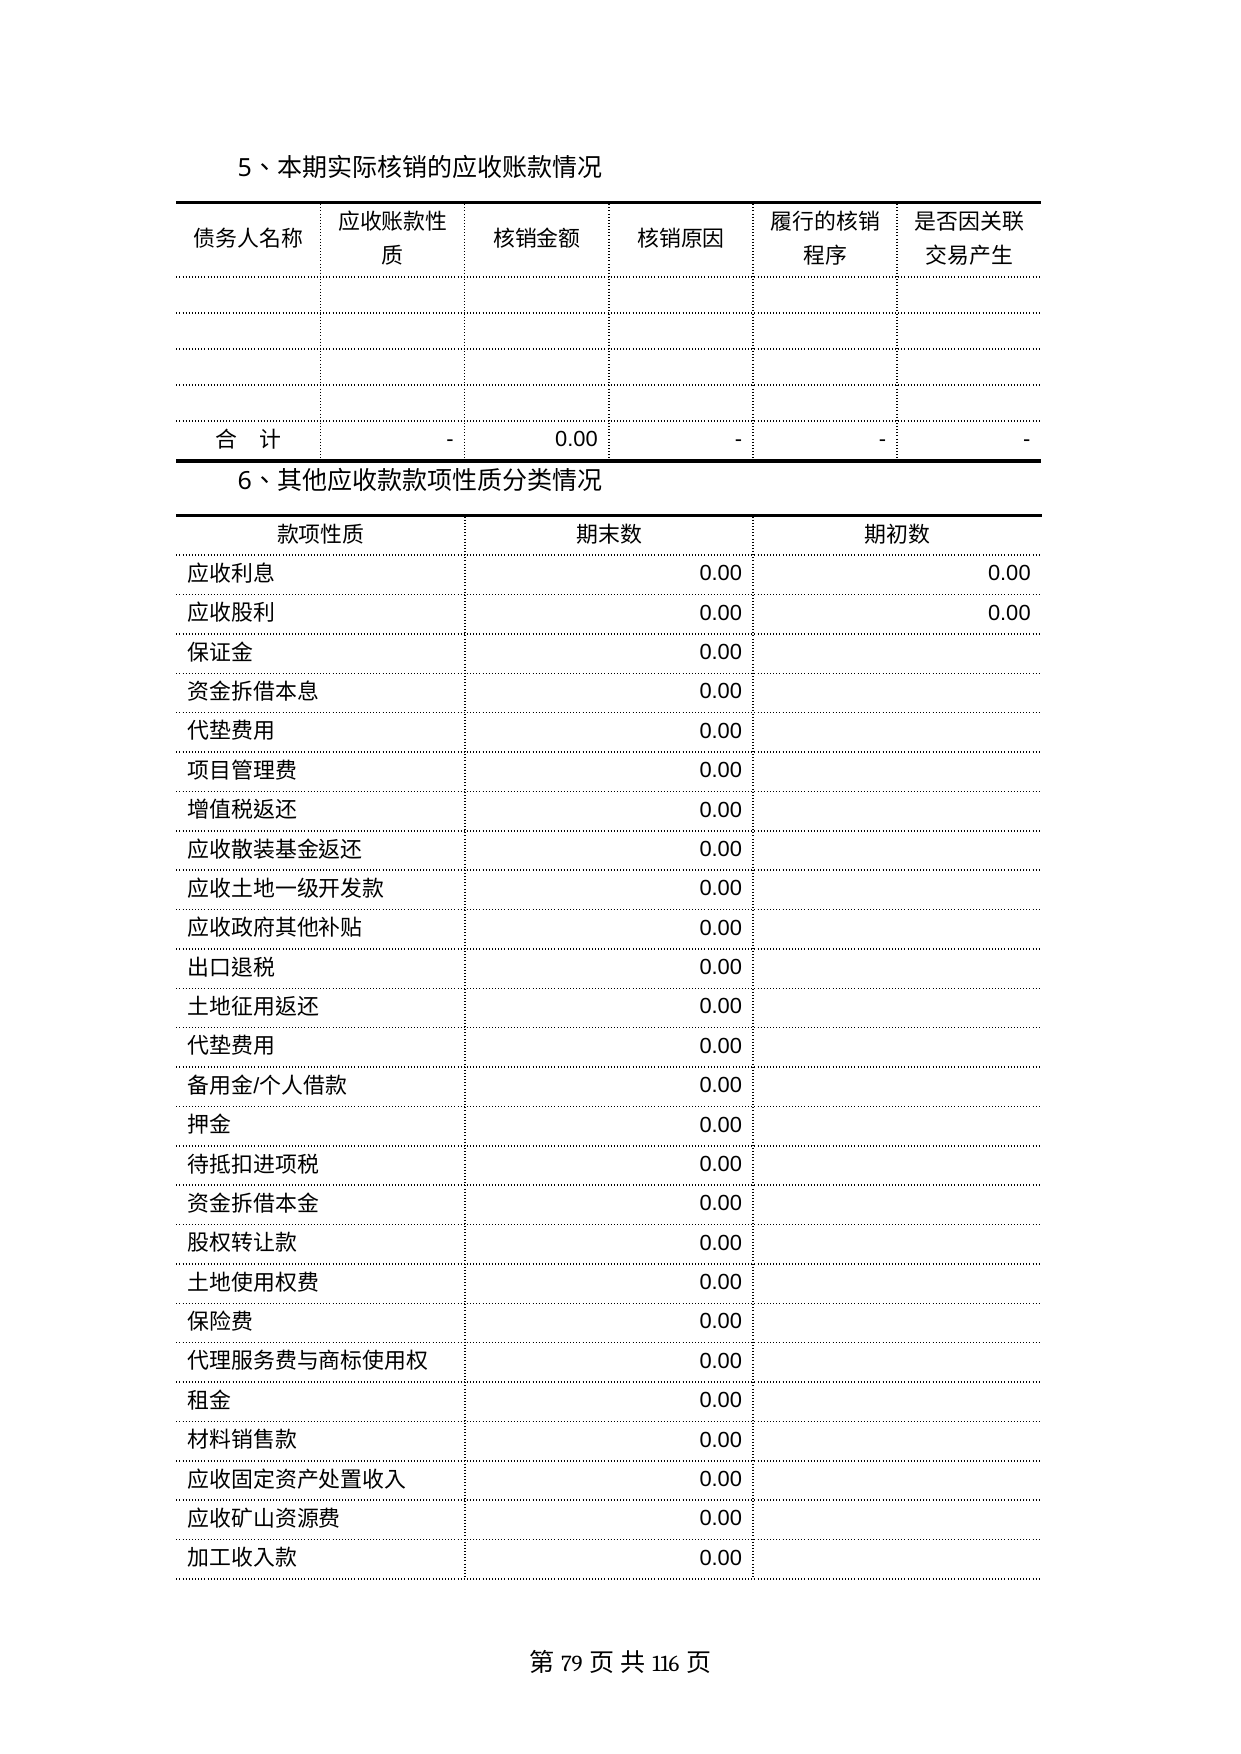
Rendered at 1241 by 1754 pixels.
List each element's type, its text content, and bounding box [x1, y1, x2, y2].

text 5、本期实际核销的应收账款情况 [187, 150, 1053, 184]
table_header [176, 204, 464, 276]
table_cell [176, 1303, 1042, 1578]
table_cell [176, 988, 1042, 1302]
text 6、其他应收款款项性质分类情况 [187, 462, 1053, 496]
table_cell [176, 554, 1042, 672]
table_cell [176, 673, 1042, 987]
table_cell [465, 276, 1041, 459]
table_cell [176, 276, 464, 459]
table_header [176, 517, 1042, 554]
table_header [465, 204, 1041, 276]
